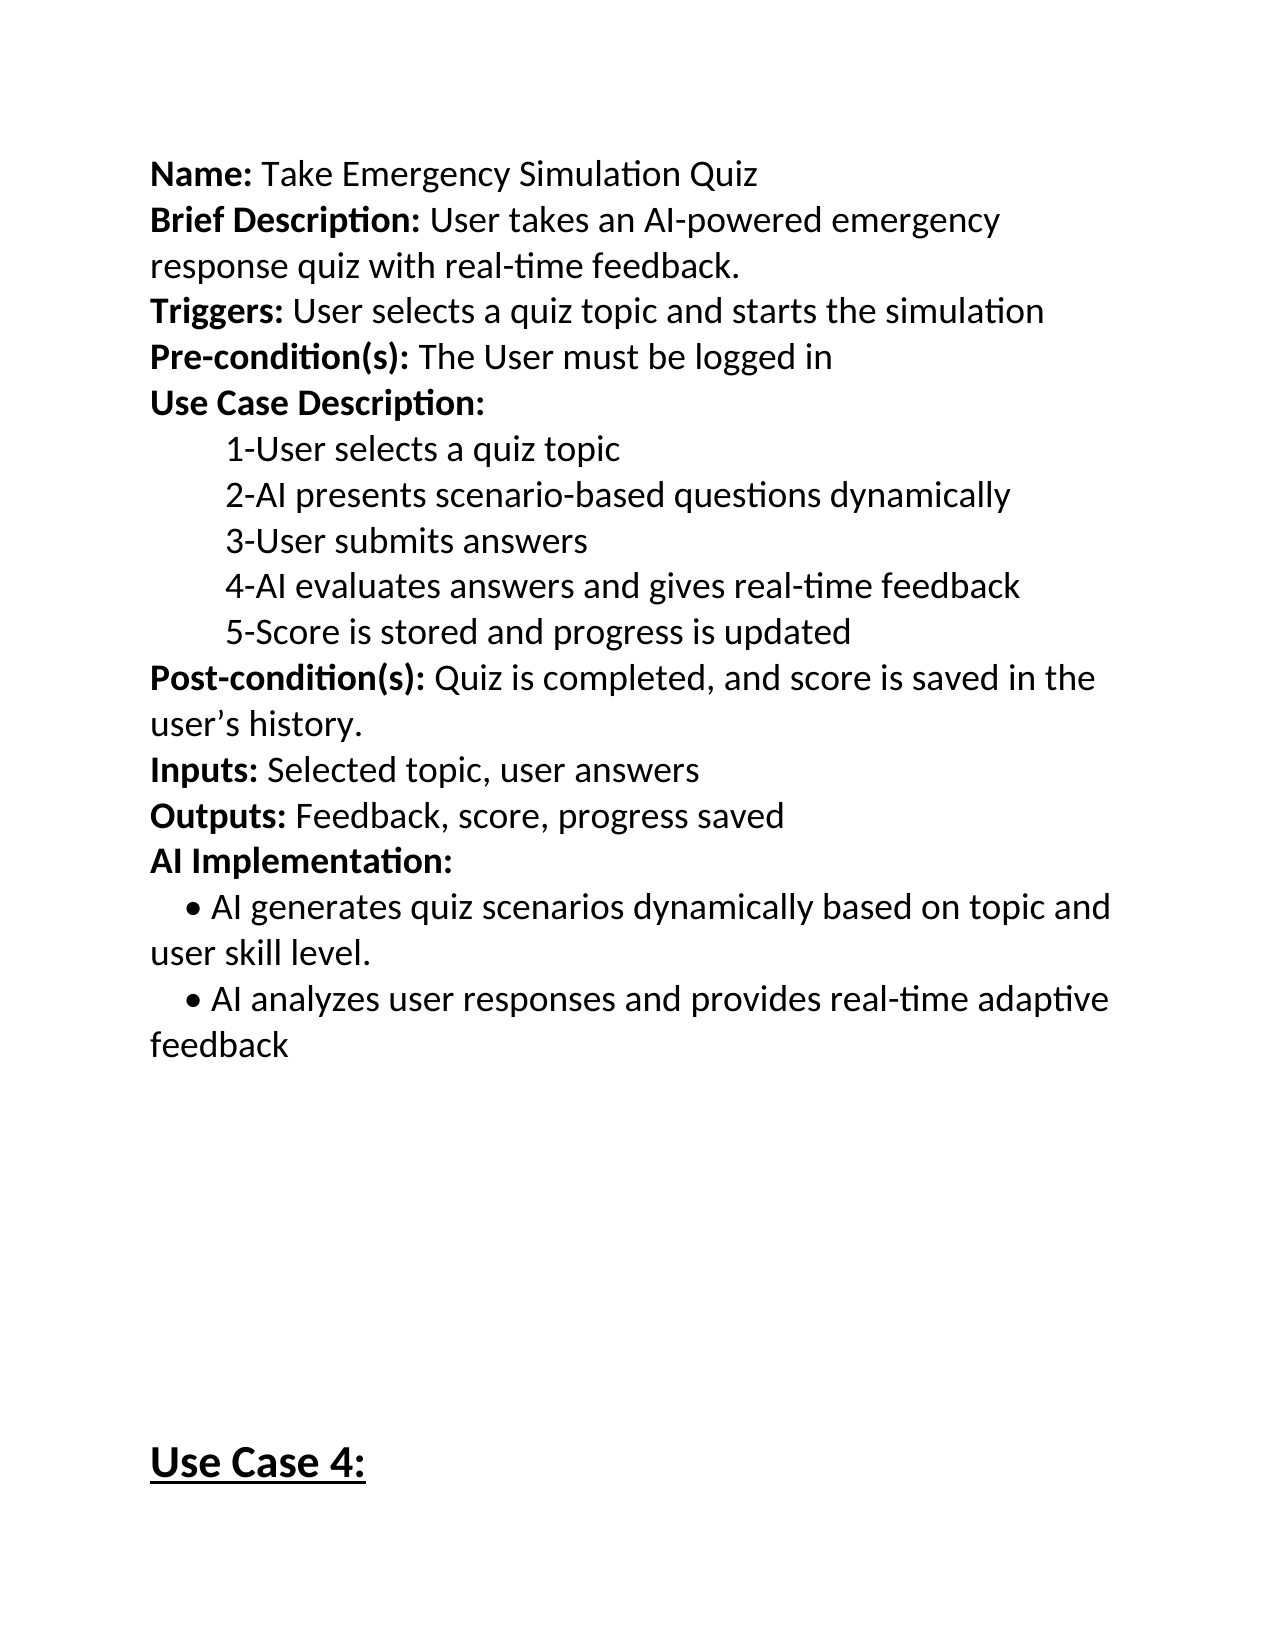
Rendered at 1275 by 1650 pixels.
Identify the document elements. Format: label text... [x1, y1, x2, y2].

text 3-User submits answers [150, 517, 1125, 562]
text 5-Score is stored and progress is updated [150, 608, 1125, 654]
text Outputs: Feedback, score, progress saved [150, 792, 1125, 837]
text Brief Description: User takes an AI-powered emergency response quiz with real-time feedback. [150, 196, 1125, 287]
text • AI generates quiz scenarios dynamically based on topic and user skill level. [150, 883, 1125, 975]
text Name: Take Emergency Simulation Quiz [150, 150, 1125, 196]
text AI Implementation: [150, 837, 1125, 883]
text 4-AI evaluates answers and gives real-time feedback [150, 562, 1125, 608]
text Pre-condition(s): The User must be logged in [150, 333, 1125, 379]
text Post-condition(s): Quiz is completed, and score is saved in the user’s history. [150, 654, 1125, 746]
text 2-AI presents scenario-based questions dynamically [150, 471, 1125, 517]
text Inputs: Selected topic, user answers [150, 746, 1125, 792]
text Use Case Description: [150, 379, 1125, 425]
text 1-User selects a quiz topic [150, 425, 1125, 471]
text Triggers: User selects a quiz topic and starts the simulation [150, 287, 1125, 333]
text Use Case 4: [150, 1433, 1125, 1489]
text • AI analyzes user responses and provides real-time adaptive feedback [150, 975, 1125, 1067]
